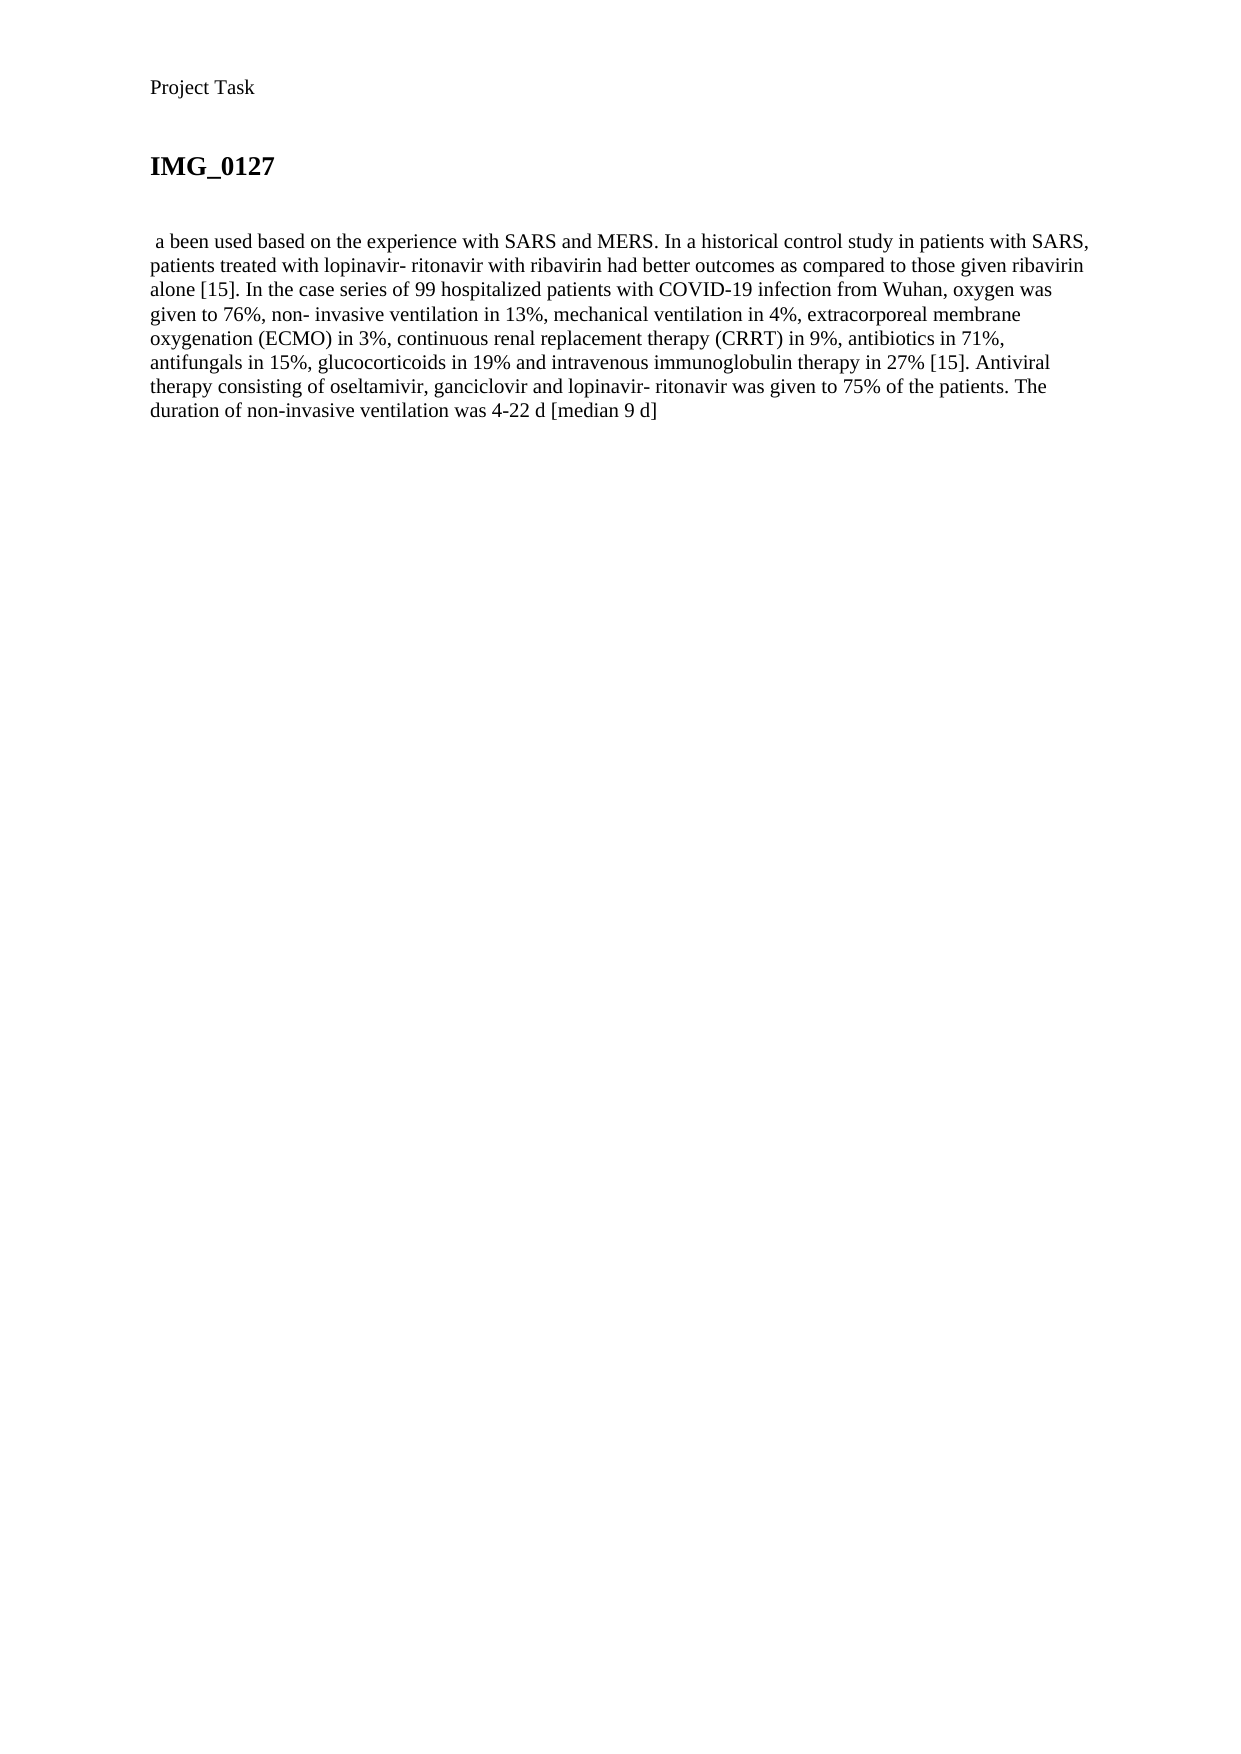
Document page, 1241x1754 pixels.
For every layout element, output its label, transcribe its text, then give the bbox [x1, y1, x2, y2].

text a been used based on the experience with SARS and MERS. In a historical control study in patients with SARS, patients treated with lopinavir- ritonavir with ribavirin had better outcomes as compared to those given ribavirin alone [15]. In the case series of 99 hospitalized patients with COVID-19 infection from Wuhan, oxygen was given to 76%, non- invasive ventilation in 13%, mechanical ventilation in 4%, extracorporeal membrane oxygenation (ECMO) in 3%, continuous renal replacement therapy (CRRT) in 9%, antibiotics in 71%, antifungals in 15%, glucocorticoids in 19% and intravenous immunoglobulin therapy in 27% [15]. Antiviral therapy consisting of oseltamivir, ganciclovir and lopinavir- ritonavir was given to 75% of the patients. The duration of non-invasive ventilation was 4-22 d [median 9 d] [150, 229, 1090, 422]
text IMG_0127 [150, 150, 1090, 181]
